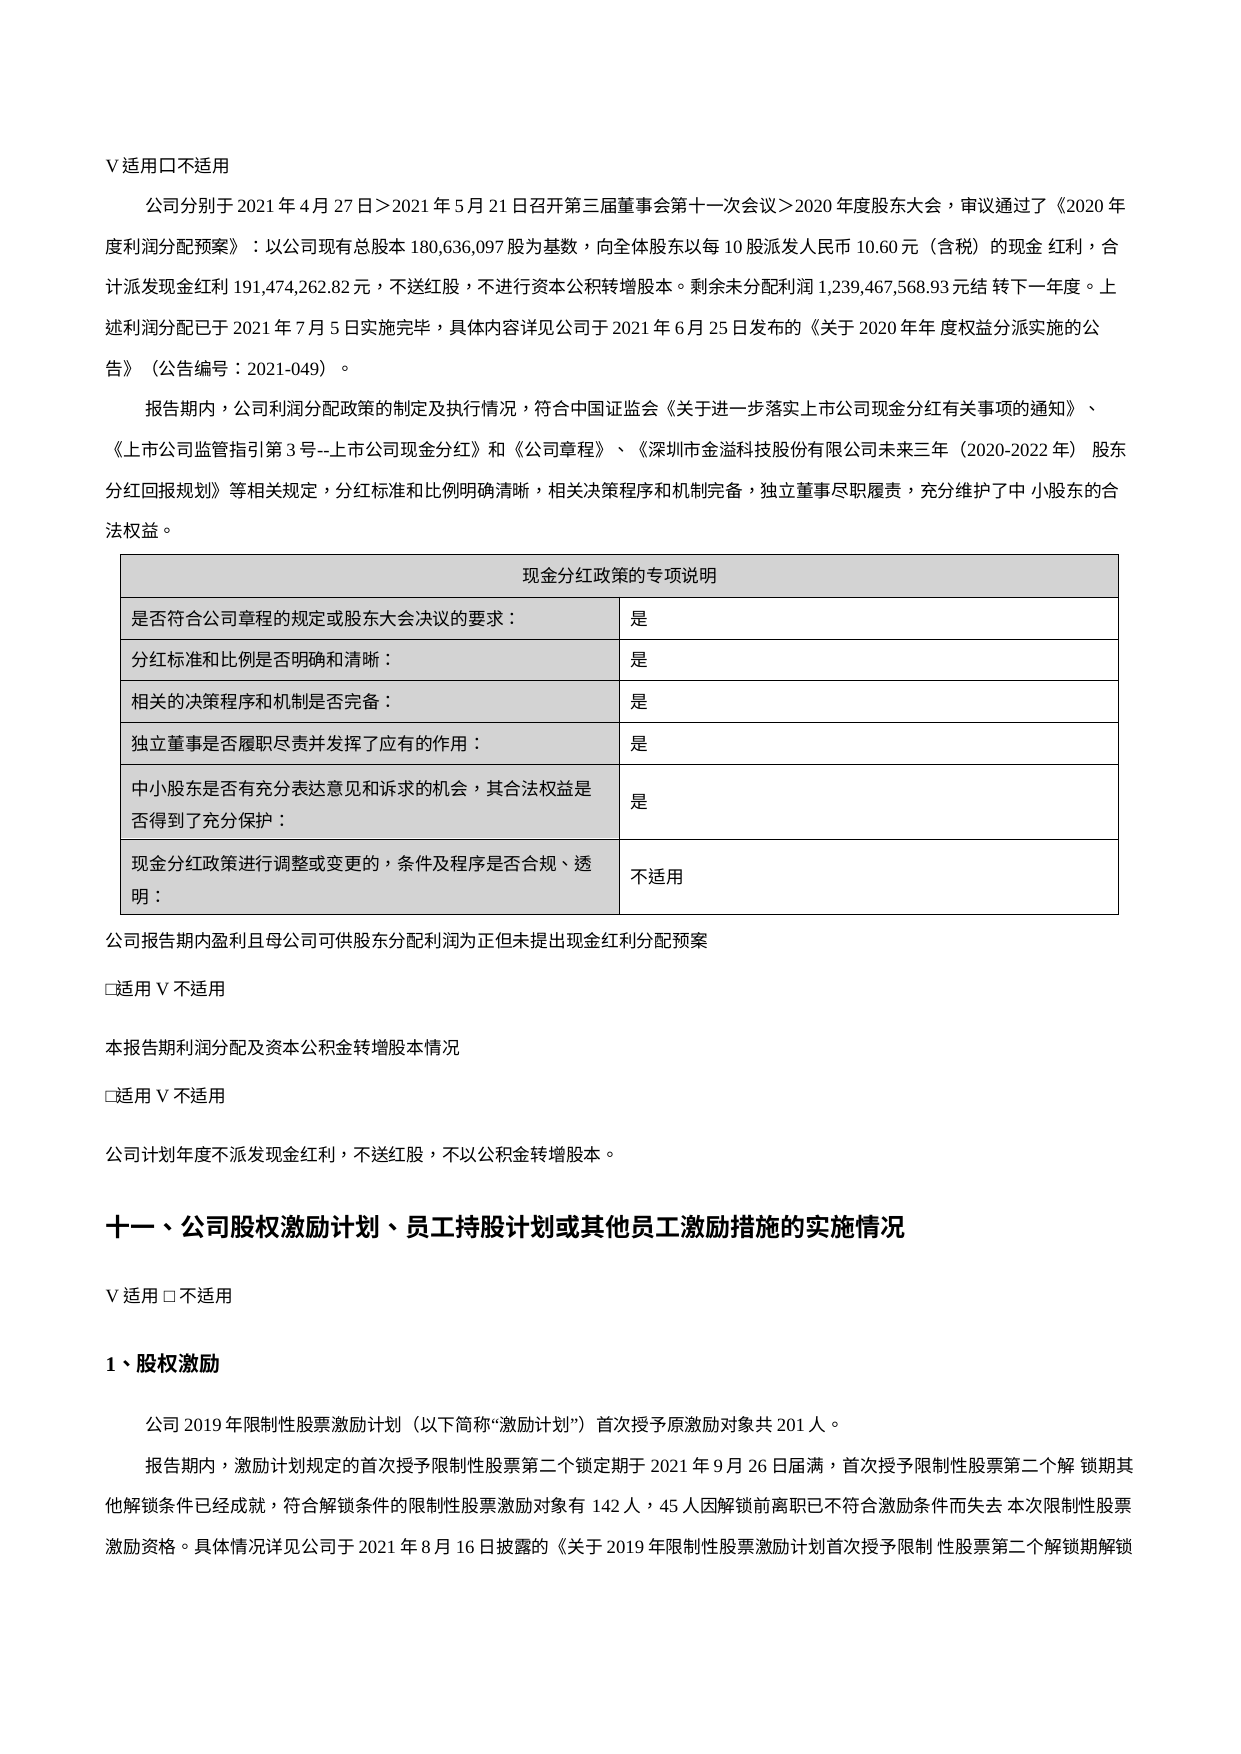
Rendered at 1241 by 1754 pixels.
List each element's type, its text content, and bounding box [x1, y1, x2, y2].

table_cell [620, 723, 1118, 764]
text 公司计划年度不派发现金红利，不送红股，不以公积金转增股本。 [105, 1129, 1134, 1170]
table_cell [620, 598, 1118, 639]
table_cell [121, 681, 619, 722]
text V 适用 □ 不适用 [105, 1283, 1134, 1307]
text □适用V不适用 [105, 1084, 1134, 1108]
text V适用口不适用 [105, 139, 1134, 180]
subtitle 1、股权激励 [105, 1349, 1134, 1378]
text 公司2019年限制性股票激励计划（以下简称“激励计划”）首次授予原激励对象共201人。 [105, 1399, 1134, 1439]
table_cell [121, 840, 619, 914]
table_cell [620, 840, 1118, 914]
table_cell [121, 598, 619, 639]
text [105, 1439, 1134, 1561]
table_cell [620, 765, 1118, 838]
text □适用V不适用 [105, 977, 1134, 1001]
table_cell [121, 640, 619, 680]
text 公司分别于2021年4月27日＞2021年5月21日召开第三届董事会第十一次会议＞2020年度股东大会，审议通过了《2020 年度利润分配预案》：以公司现有总股本180,636,097股为基数，向全体股东以每10股派发人民币10.60元（含税）的现金 红利，合计派发现金红利191,474,262.82元，不送红股，不进行资本公积转增股本。剩余未分配利润1,239,467,568.93元结 转下一年度。上述利润分配已于2021年7月5日实施完毕，具体内容详见公司于2021年6月25日发布的《关于2020年年 度权益分派实施的公告》（公告编号：2021-049）。 [105, 180, 1134, 383]
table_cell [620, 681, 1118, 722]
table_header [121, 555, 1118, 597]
subtitle 十一、公司股权激励计划、员工持股计划或其他员工激励措施的实施情况 [105, 1209, 1134, 1243]
text 本报告期利润分配及资本公积金转增股本情况 [105, 1022, 1134, 1063]
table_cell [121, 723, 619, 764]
text 公司报告期内盈利且母公司可供股东分配利润为正但未提出现金红利分配预案 [105, 915, 1134, 956]
text 报告期内，公司利润分配政策的制定及执行情况，符合中国证监会《关于进一步落实上市公司现金分红有关事项的通知》、 《上市公司监管指引第3号--上市公司现金分红》和《公司章程》、《深圳市金溢科技股份有限公司未来三年（2020-2022年） 股东分红回报规划》等相关规定，分红标准和比例明确清晰，相关决策程序和机制完备，独立董事尽职履责，充分维护了中 小股东的合法权益。 [105, 383, 1134, 546]
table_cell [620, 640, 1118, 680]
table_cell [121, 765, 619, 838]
